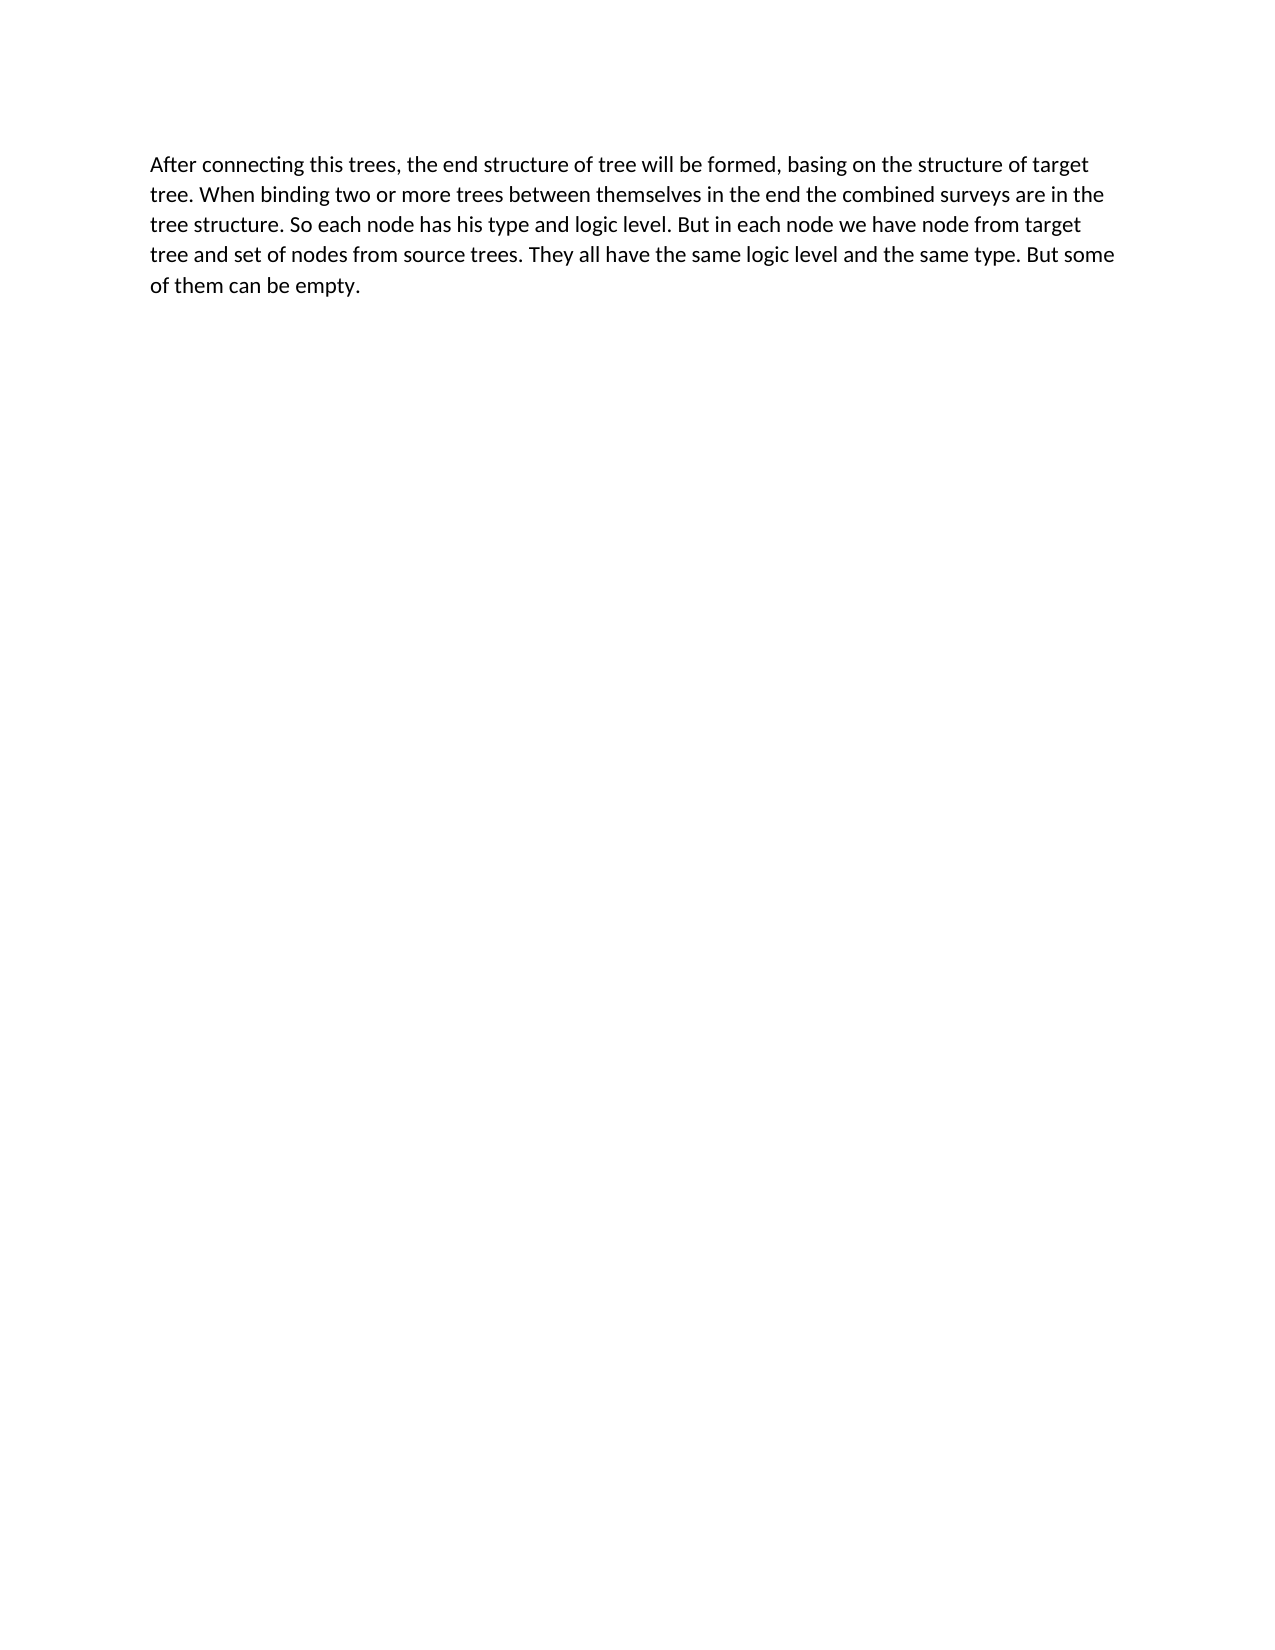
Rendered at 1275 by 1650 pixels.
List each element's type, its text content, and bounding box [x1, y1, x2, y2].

text After connecting this trees, the end structure of tree will be formed, basing on the structure of target tree. When binding two or more trees between themselves in the end the combined surveys are in the tree structure. So each node has his type and logic level. But in each node we have node from target tree and set of nodes from source trees. They all have the same logic level and the same type. But some of them can be empty. [150, 150, 1125, 299]
